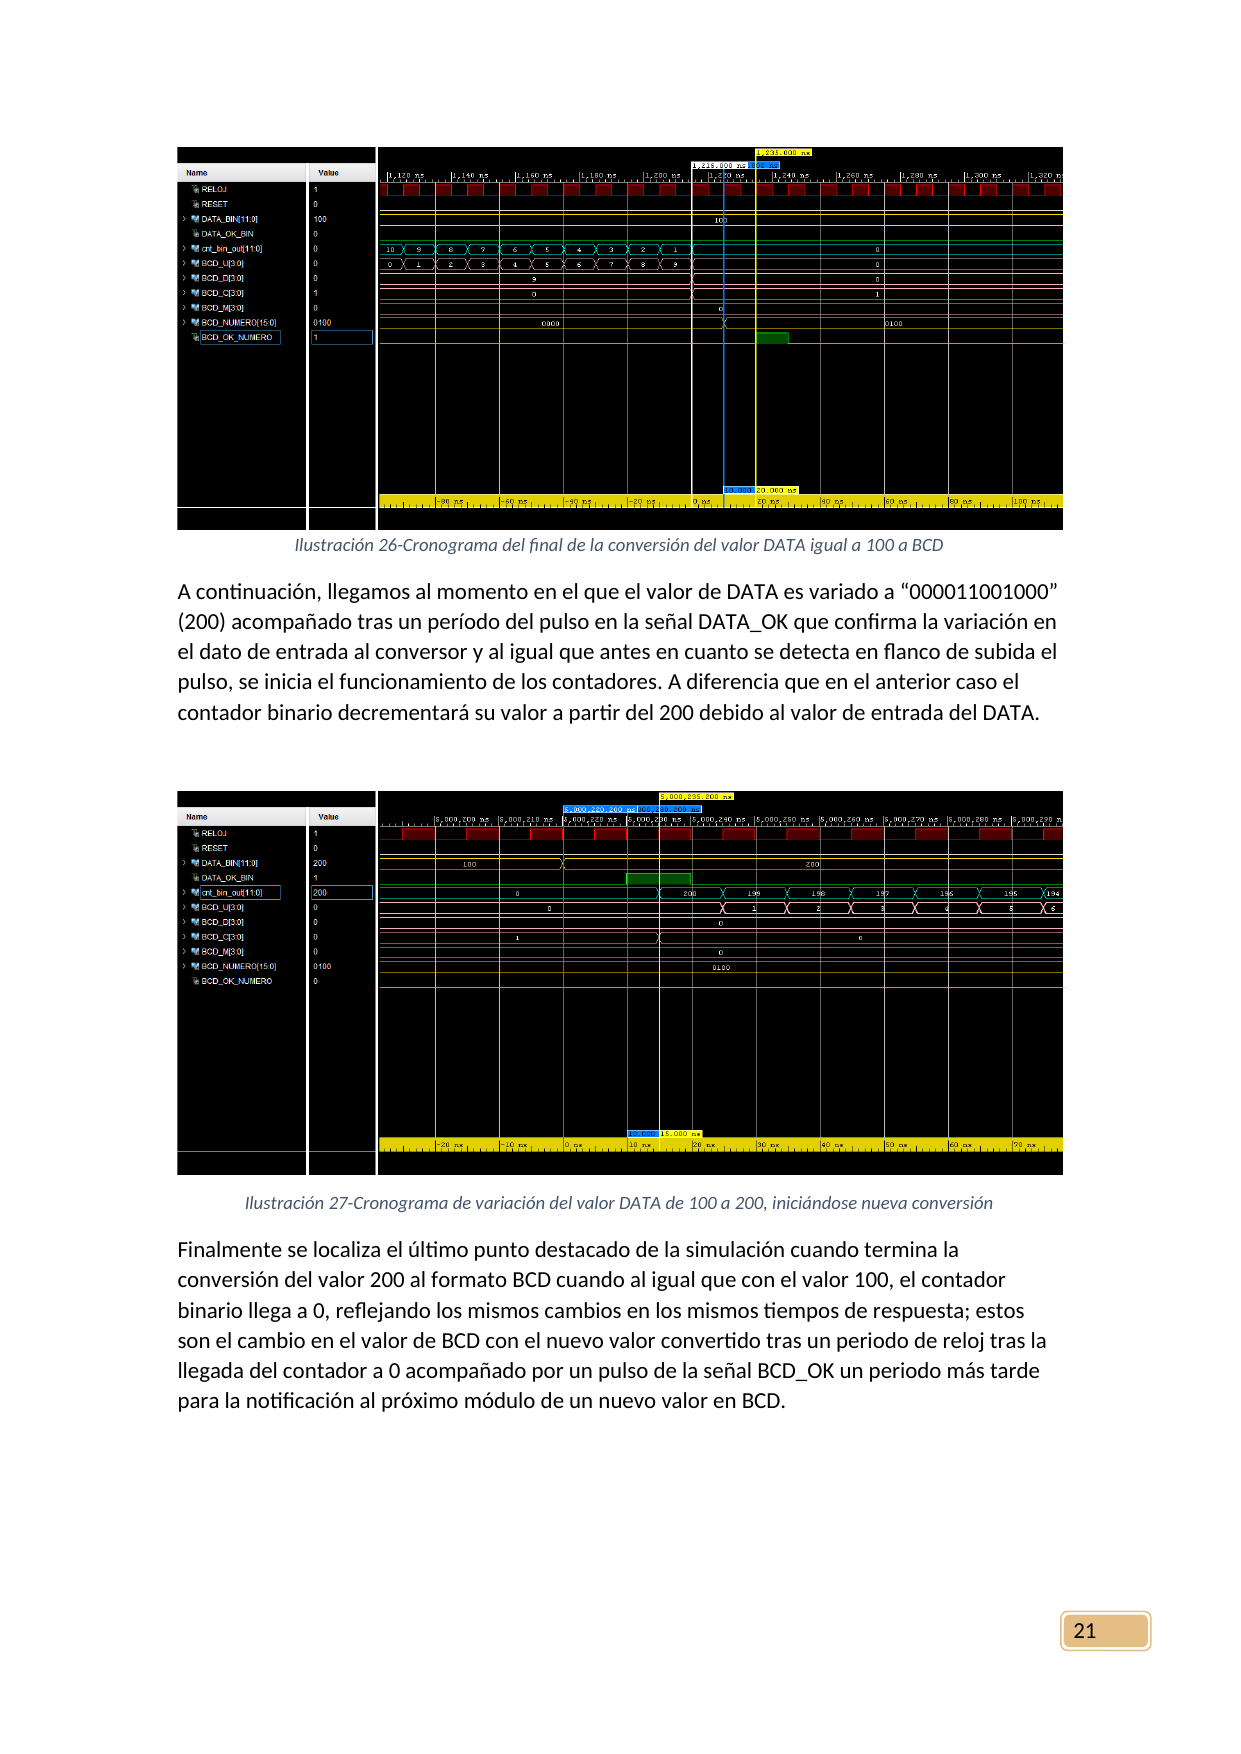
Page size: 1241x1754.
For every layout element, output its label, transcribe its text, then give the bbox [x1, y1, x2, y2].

picture [177, 147, 1063, 530]
text A continuación, llegamos al momento en el que el valor de DATA es variado a “000011001000” (200) acompañado tras un período del pulso en la señal DATA_OK que confirma la variación en el dato de entrada al conversor y al igual que antes en cuanto se detecta en flanco de subida el pulso, se inicia el funcionamiento de los contadores. A diferencia que en el anterior caso el contador binario decrementará su valor a partir del 200 debido al valor de entrada del DATA. [177, 556, 1063, 726]
text Finalmente se localiza el último punto destacado de la simulación cuando termina la conversión del valor 200 al formato BCD cuando al igual que con el valor 100, el contador binario llega a 0, reflejando los mismos cambios en los mismos tiempos de respuesta; estos son el cambio en el valor de BCD con el nuevo valor convertido tras un periodo de reloj tras la llegada del contador a 0 acompañado por un pulso de la señal BCD_OK un periodo más tarde para la notificación al próximo módulo de un nuevo valor en BCD. [177, 1215, 1063, 1414]
picture [177, 791, 1063, 1175]
